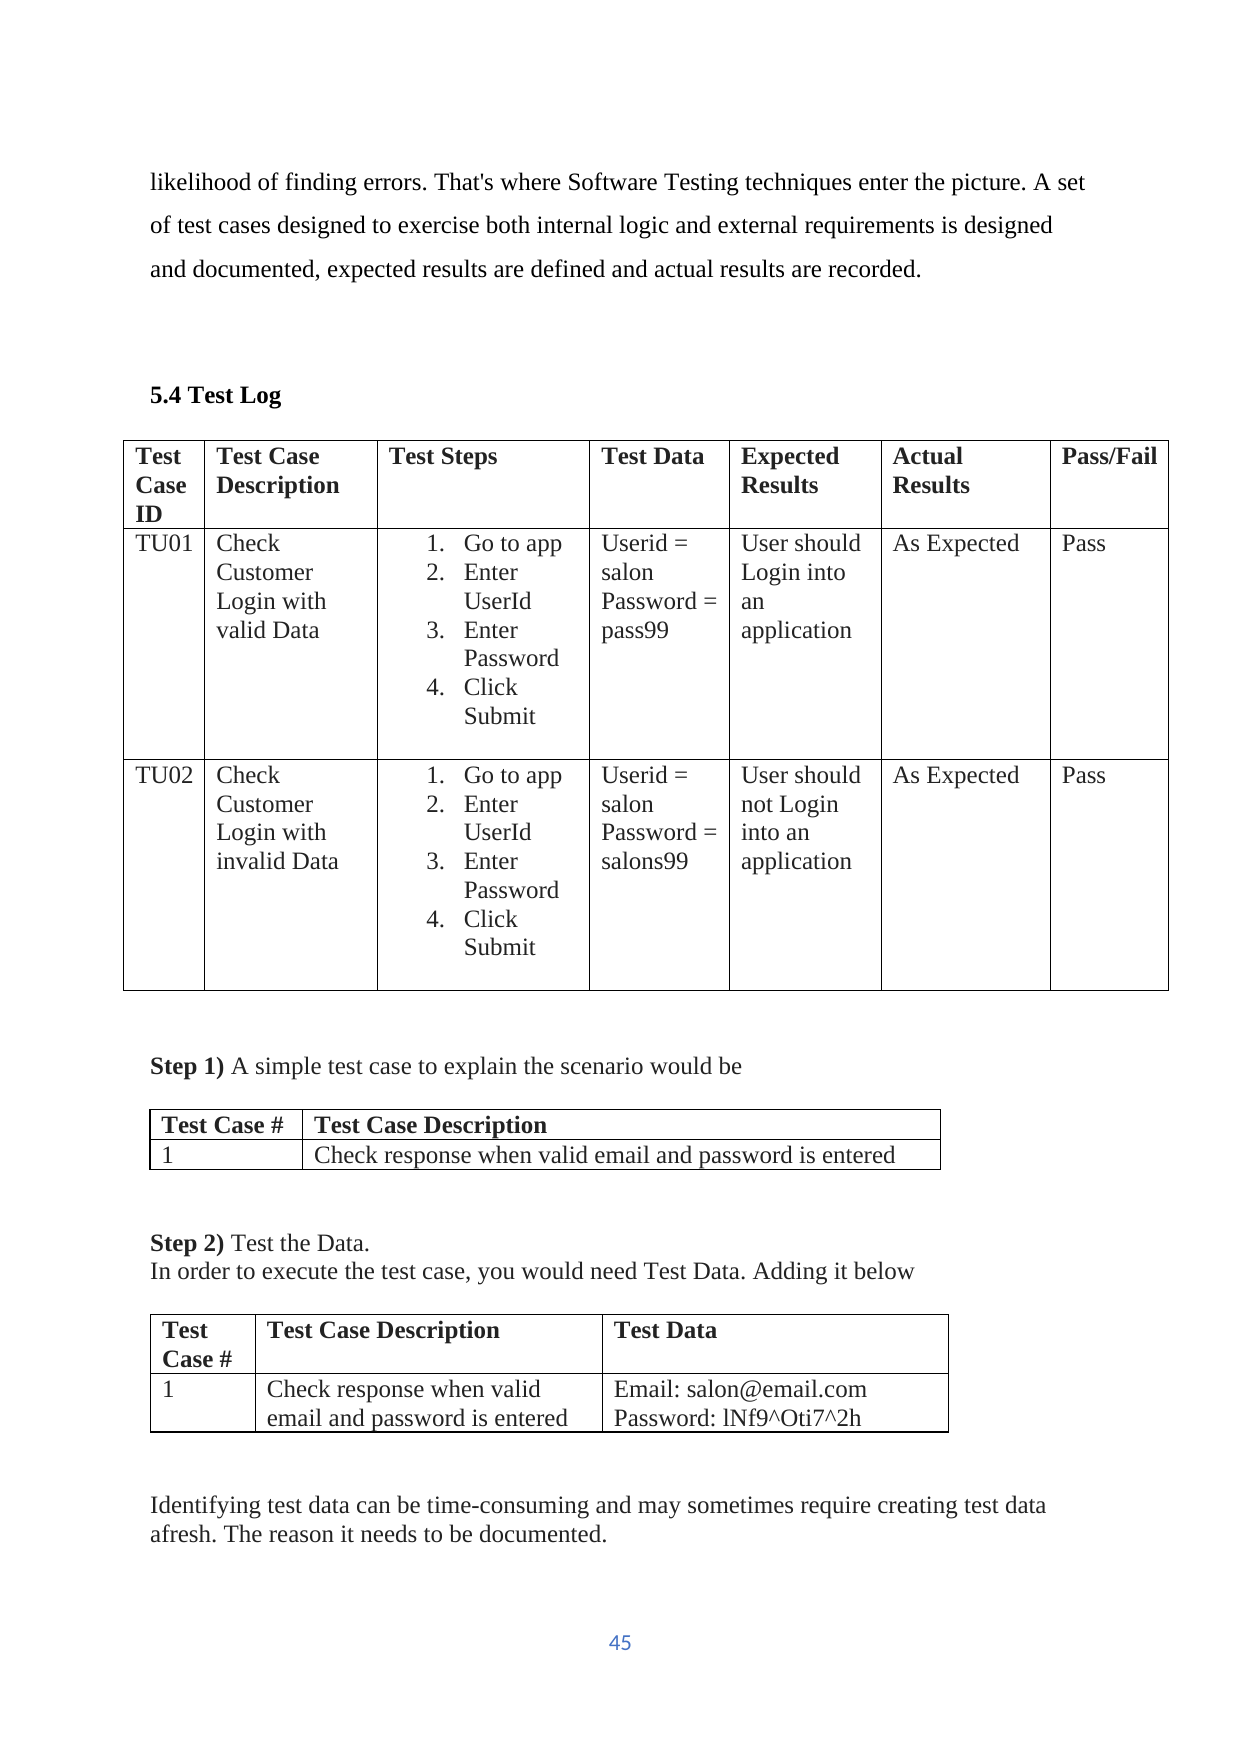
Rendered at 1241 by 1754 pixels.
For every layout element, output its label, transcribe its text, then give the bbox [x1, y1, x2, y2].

table_cell TU02 [124, 760, 204, 990]
table_cell Check Customer Login with invalid Data [205, 760, 377, 990]
table_header Test Case Description [256, 1315, 602, 1373]
table_cell Check Customer Login with valid Data [205, 529, 377, 759]
table_cell Userid = salon Password = salons99 [590, 760, 729, 990]
table_header Actual Results [882, 441, 1050, 527]
table_header Test Data [590, 441, 729, 527]
table_header Pass/Fail [1051, 441, 1168, 527]
text Step 2) Test the Data. In order to execute the test case, you would need Test Data. Adding it below [150, 1228, 1090, 1285]
table_cell Pass [1051, 760, 1168, 990]
table_header Test Case Description [303, 1110, 940, 1139]
text 5.4 Test Log [150, 380, 1090, 409]
table_cell 1 [151, 1140, 302, 1169]
table_cell Userid = salon Password = pass99 [590, 529, 729, 759]
table_cell User should not Login into an application [730, 760, 881, 990]
table_header Test Steps [378, 441, 589, 527]
table_cell Email: salon@email.com Password: lNf9^Oti7^2h [603, 1374, 948, 1431]
table_cell Go to app Enter UserId Enter Password Click Submit [378, 529, 589, 759]
text Step 1) A simple test case to explain the scenario would be [150, 1051, 1090, 1080]
table_cell TU01 [124, 529, 204, 759]
table_header Test Case # [151, 1315, 255, 1373]
table_cell As Expected [882, 760, 1050, 990]
table_cell Go to app Enter UserId Enter Password Click Submit [378, 760, 589, 990]
table_cell Pass [1051, 529, 1168, 759]
table_header Test Case Description [205, 441, 377, 527]
table_header Test Case # [151, 1110, 302, 1139]
text Identifying test data can be time-consuming and may sometimes require creating test data afresh. The reason it needs to be documented. [150, 1490, 1090, 1548]
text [150, 167, 1090, 282]
table_header Test Case ID [124, 441, 204, 527]
table_cell 1 [151, 1374, 255, 1431]
table_cell User should Login into an application [730, 529, 881, 759]
table_cell Check response when valid email and password is entered [256, 1374, 602, 1431]
table_cell As Expected [882, 529, 1050, 759]
table_header Test Data [603, 1315, 948, 1373]
table_cell Check response when valid email and password is entered [303, 1140, 940, 1169]
table_header Expected Results [730, 441, 881, 527]
